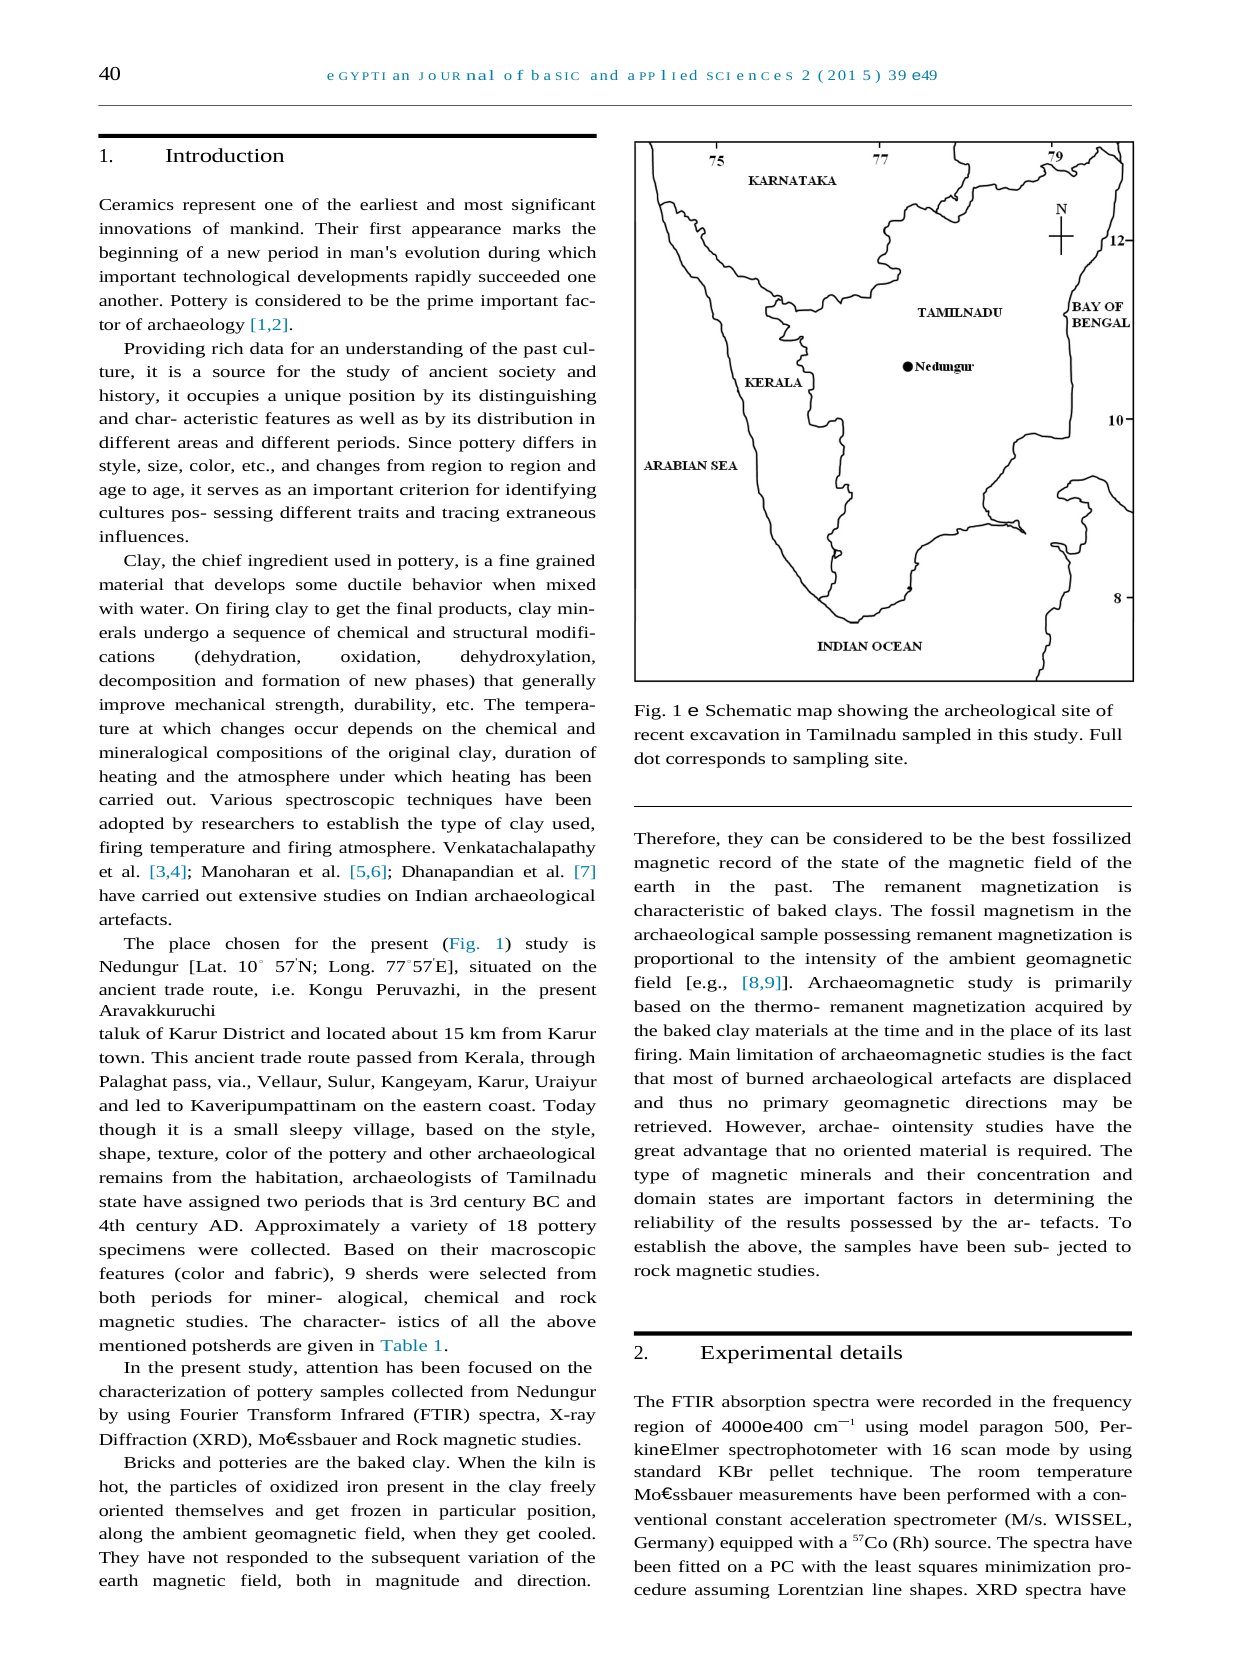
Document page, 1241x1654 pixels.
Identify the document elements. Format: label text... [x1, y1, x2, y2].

picture [633, 140, 1136, 683]
picture [802, 70, 808, 78]
picture [921, 70, 928, 78]
picture [361, 72, 368, 80]
picture [761, 72, 768, 80]
picture [743, 976, 747, 988]
text The FTIR absorption spectra were recorded in the frequency region of 4000e400 cm—1 using model paragon 500, Per- kineElmer spectrophotometer with 16 scan mode by using standard KBr pellet technique. The room temperature Mo€ssbauer measurements have been performed with a con- [633, 1392, 1133, 1504]
picture [339, 72, 346, 80]
picture [639, 72, 646, 80]
text adopted by researchers to establish the type of clay used, firing temperature and firing atmosphere. Venkatachalapathy et al. [3,4]; Manoharan et al. [5,6]; Dhanapandian et al. [7] have carried out extensive studies on Indian archaeological artefacts. [98, 814, 597, 929]
picture [581, 866, 589, 877]
text In the present study, attention has been focused on the [123, 1359, 601, 1377]
picture [496, 938, 500, 949]
text The place chosen for the present (Fig. 1) study is Nedungur [Lat. 10◦ 57'N; Long. 77◦57'E], situated on the ancient trade route, i.e. Kongu Peruvazhi, in the present Aravakkuruchi [98, 933, 597, 1019]
text carried out. Various spectroscopic techniques have been [98, 791, 1157, 809]
text characterization of pottery samples collected from Nedungur by using Fourier Transform Infrared (FTIR) spectra, X-ray Diffraction (XRD), Mo€ssbauer and Rock magnetic studies. [98, 1382, 597, 1449]
text ventional constant acceleration spectrometer (M/s. WISSEL, Germany) equipped with a 57Co (Rh) source. The spectra have been fitted on a PC with the least squares minimization pro- cedure assuming Lorentzian line shapes. XRD spectra have [633, 1509, 1132, 1599]
text Bricks and potteries are the baked clay. When the kiln is hot, the particles of oxidized iron present in the clay freely oriented themselves and get frozen in particular position, along the ambient geomagnetic field, when they get cooled. They have not responded to the subsequent variation of the earth magnetic field, both in magnitude and direction. [98, 1453, 597, 1590]
text Therefore, they can be considered to be the best fossilized magnetic record of the state of the magnetic field of the earth in the past. The remanent magnetization is characteristic of baked clays. The fossil magnetism in the archaeological sample possessing remanent magnetization is proportional to the intensity of the ambient geomagnetic field [e.g., [8,9]]. Archaeomagnetic study is primarily based on the thermo- remanent magnetization acquired by the baked clay materials at the time and in the place of its last firing. Main limitation of archaeomagnetic studies is the fact that most of burned archaeological artefacts are displaced and thus no primary geomagnetic directions may be retrieved. However, archae- ointensity studies have the great advantage that no oriented material is required. The type of magnetic minerals and their concentration and domain states are important factors in determining the reliability of the results possessed by the ar- tefacts. To establish the above, the samples have been sub- jected to rock magnetic studies. [633, 829, 1132, 1279]
text Clay, the chief ingredient used in pottery, is a fine grained material that develops some ductile behavior when mixed with water. On firing clay to get the final products, clay min- erals undergo a sequence of chemical and structural modifi- cations (dehydration, oxidation, dehydroxylation, decomposition and formation of new phases) that generally improve mechanical strength, durability, etc. The tempera- ture at which changes occur depends on the chemical and mineralogical compositions of the original clay, duration of heating and the atmosphere under which heating has been [98, 551, 597, 786]
picture [418, 72, 423, 80]
text Ceramics represent one of the earliest and most significant innovations of mankind. Their first appearance marks the beginning of a new period in man's evolution during which important technological developments rapidly succeeded one another. Pottery is considered to be the prime important fac- tor of archaeology [1,2]. [98, 192, 597, 335]
subtitle Introduction [98, 144, 601, 167]
picture [451, 72, 457, 80]
text 40 e gypti an j o ur nal o f b a sic and a pp l i ed sci e n c e s 2 ( 201 5 ) 39 e49 [98, 62, 1157, 85]
text taluk of Karur District and located about 15 km from Karur town. This ancient trade route passed from Kerala, through Palaghat pass, via., Vellaur, Sulur, Kangeyam, Karur, Uraiyur and led to Kaveripumpattinam on the eastern coast. Today though it is a small sleepy village, based on the style, shape, texture, color of the pottery and other archaeological remains from the habitation, archaeologists of Tamilnadu state have assigned two periods that is 3rd century BC and 4th century AD. Approximately a variety of 18 pottery specimens were collected. Based on their macroscopic features (color and fabric), 9 sherds were selected from both periods for miner- alogical, chemical and rock magnetic studies. The character- istics of all the above mentioned potsherds are given in Table 1. [98, 1024, 597, 1354]
picture [574, 865, 579, 879]
picture [381, 865, 385, 879]
text Providing rich data for an understanding of the past cul- ture, it is a source for the study of ancient society and history, it occupies a unique position by its distinguishing and char- acteristic features as well as by its distribution in different areas and different periods. Since pottery differs in style, size, color, etc., and changes from region to region and age to age, it serves as an important criterion for identifying cultures pos- sessing different traits and tracing extraneous influences. [98, 338, 597, 546]
picture [282, 318, 286, 332]
picture [258, 319, 262, 330]
picture [442, 72, 449, 80]
picture [357, 866, 364, 872]
picture [590, 865, 594, 879]
subtitle Experimental details [633, 1334, 1157, 1364]
text Fig. 1 e Schematic map showing the archeological site of recent excavation in Tamilnadu sampled in this study. Full dot corresponds to sampling site. [633, 701, 1144, 768]
picture [571, 72, 578, 80]
picture [371, 72, 379, 78]
picture [532, 70, 536, 80]
picture [647, 72, 654, 80]
